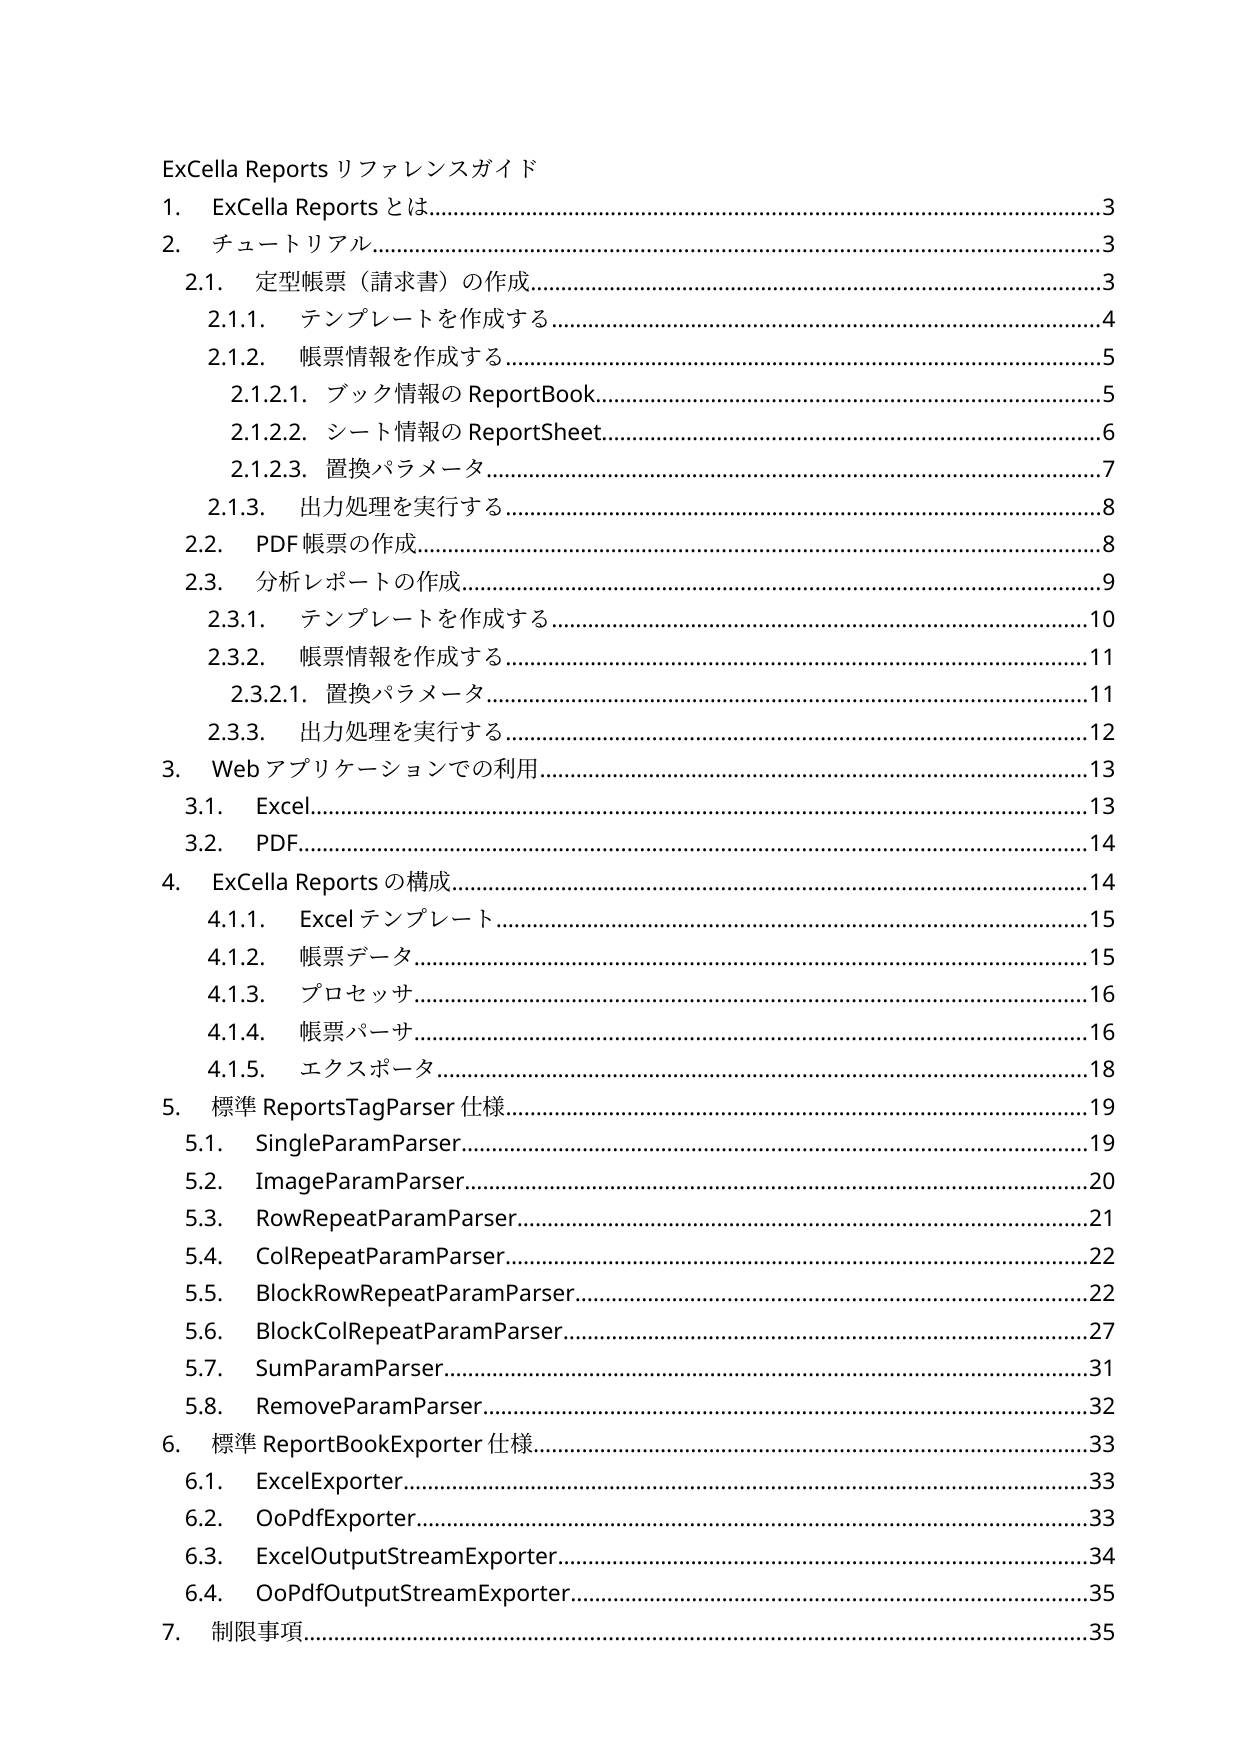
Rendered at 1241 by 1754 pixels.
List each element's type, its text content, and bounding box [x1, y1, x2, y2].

text 5.4. ColRepeatParamParser 22 [147, 1237, 1116, 1274]
text 5.5. BlockRowRepeatParamParser 22 [147, 1274, 1116, 1312]
text 2.1.2. 帳票情報を作成する 5 [170, 337, 1116, 374]
text 6.1. ExcelExporter 33 [147, 1462, 1116, 1499]
text 7. 制限事項 35 [124, 1612, 1116, 1649]
text 5.7. SumParamParser 31 [147, 1349, 1116, 1387]
text 6. 標準ReportBookExporter仕様 33 [124, 1424, 1116, 1462]
text 3.1. Excel 13 [147, 787, 1116, 824]
text 2.3.1. テンプレートを作成する 10 [170, 599, 1116, 637]
text 2.3. 分析レポートの作成 9 [147, 562, 1116, 599]
text 3.2. PDF 14 [147, 824, 1116, 862]
text 2.2. PDF帳票の作成 8 [147, 524, 1116, 562]
text 2. チュートリアル 3 [124, 224, 1116, 262]
text 1. ExCella Reportsとは 3 [124, 187, 1116, 224]
text 2.1.2.3. 置換パラメータ 7 [193, 449, 1116, 487]
text 5.8. RemoveParamParser 32 [147, 1387, 1116, 1424]
text 4.1.3. プロセッサ 16 [170, 974, 1116, 1012]
text 6.4. OoPdfOutputStreamExporter 35 [147, 1574, 1116, 1612]
text 5. 標準ReportsTagParser仕様 19 [124, 1087, 1116, 1124]
text 4.1.2. 帳票データ 15 [170, 937, 1116, 974]
text 2.1. 定型帳票（請求書）の作成 3 [147, 262, 1116, 299]
text 2.3.3. 出力処理を実行する 12 [170, 712, 1116, 749]
text 2.3.2. 帳票情報を作成する 11 [170, 637, 1116, 674]
text 2.3.2.1. 置換パラメータ 11 [193, 674, 1116, 712]
text 2.1.2.1. ブック情報のReportBook 5 [193, 374, 1116, 412]
text 5.2. ImageParamParser 20 [147, 1162, 1116, 1199]
text 4.1.4. 帳票パーサ 16 [170, 1012, 1116, 1049]
text ExCella Reportsリファレンスガイド [124, 149, 1116, 187]
text 5.1. SingleParamParser 19 [147, 1124, 1116, 1162]
text 3. Webアプリケーションでの利用 13 [124, 749, 1116, 787]
text 6.2. OoPdfExporter 33 [147, 1499, 1116, 1537]
text 4. ExCella Reportsの構成 14 [124, 862, 1116, 899]
text 2.1.3. 出力処理を実行する 8 [170, 487, 1116, 524]
text 5.6. BlockColRepeatParamParser 27 [147, 1312, 1116, 1349]
text 4.1.1. Excelテンプレート 15 [170, 899, 1116, 937]
text 2.1.2.2. シート情報のReportSheet 6 [193, 412, 1116, 449]
text 4.1.5. エクスポータ 18 [170, 1049, 1116, 1087]
text 2.1.1. テンプレートを作成する 4 [170, 299, 1116, 337]
text 6.3. ExcelOutputStreamExporter 34 [147, 1537, 1116, 1574]
text 5.3. RowRepeatParamParser 21 [147, 1199, 1116, 1237]
